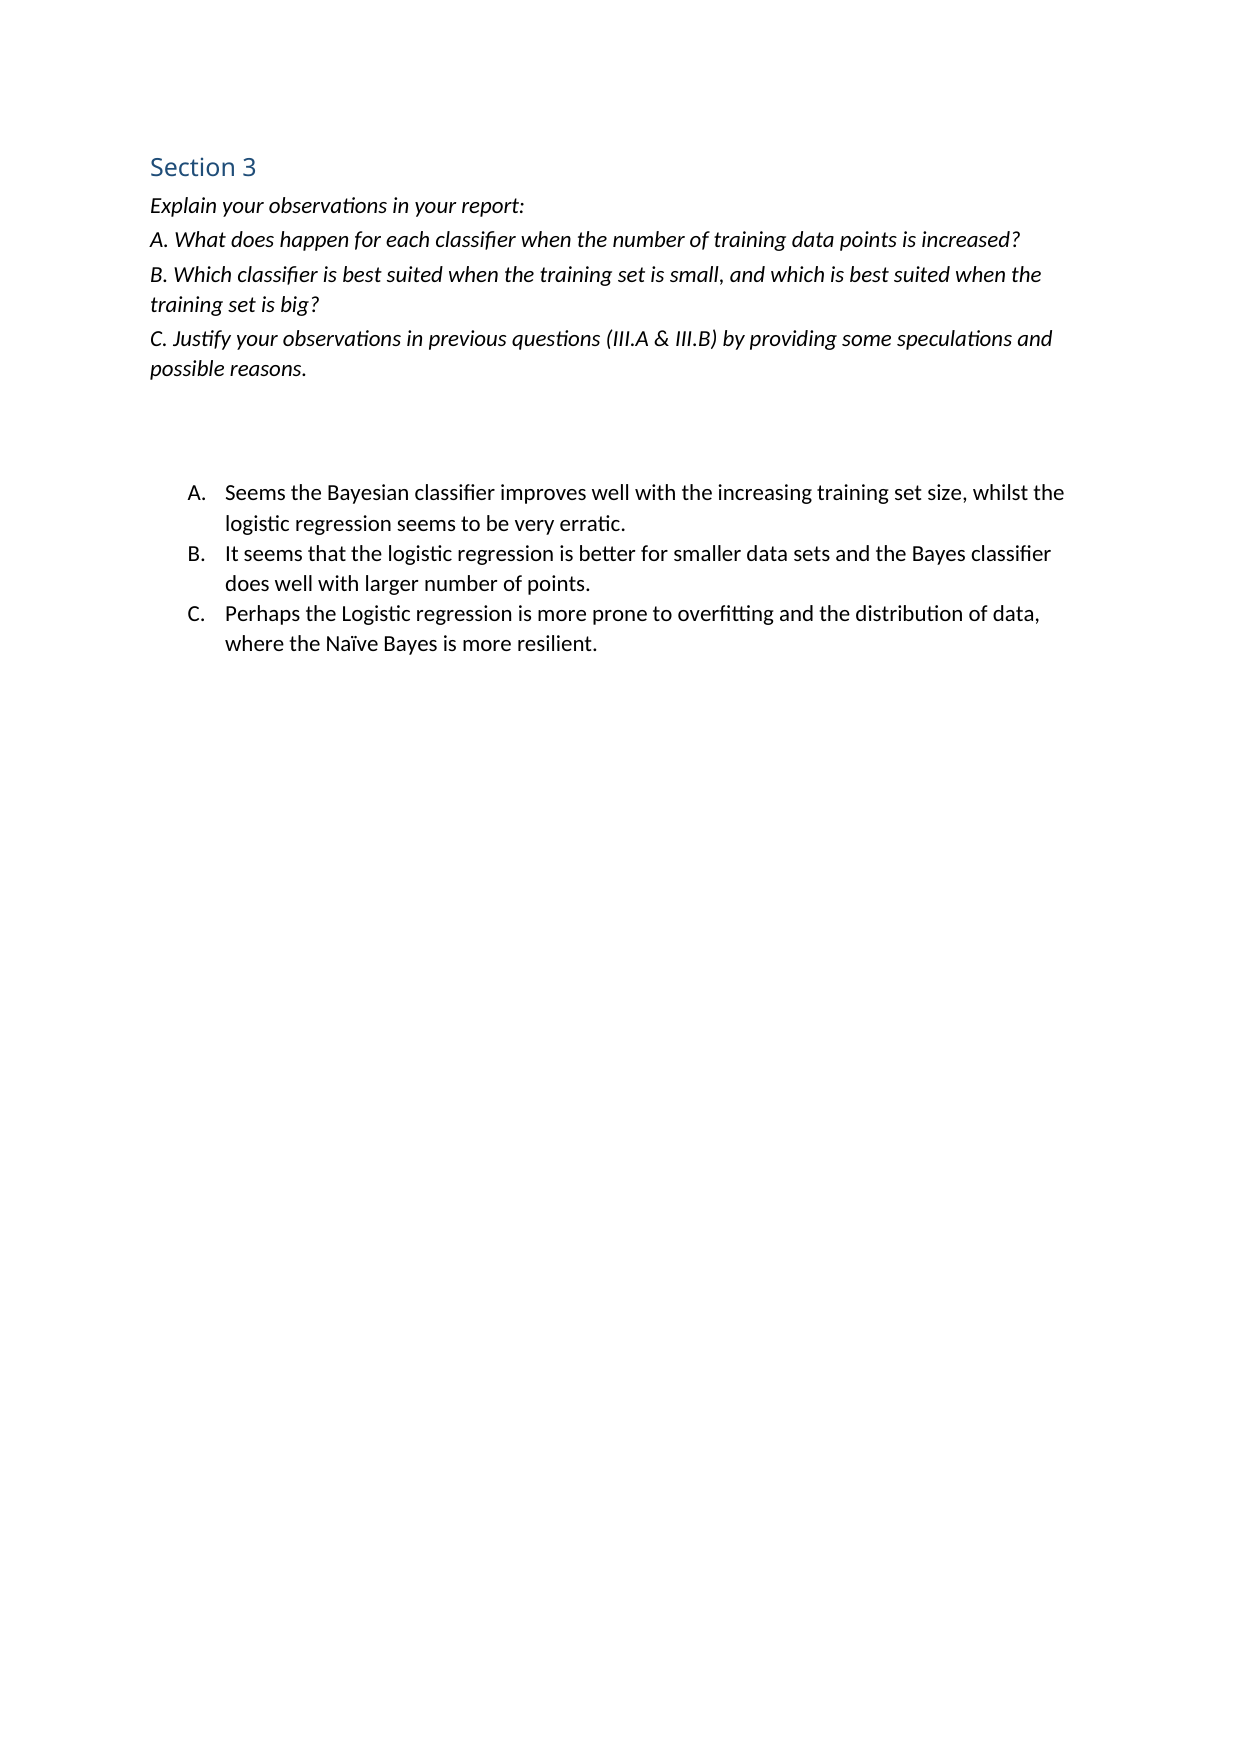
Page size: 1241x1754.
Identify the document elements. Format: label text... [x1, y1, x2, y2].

subtitle B. Which classifier is best suited when the training set is small, and which is best suited when the training set is big? [150, 260, 1090, 318]
list Perhaps the Logistic regression is more prone to overfitting and the distribution of data, where the Naïve Bayes is more resilient. [187, 599, 1090, 657]
subtitle Explain your observations in your report: [150, 191, 1090, 219]
list Seems the Bayesian classifier improves well with the increasing training set size, whilst the logistic regression seems to be very erratic. [187, 478, 1090, 537]
subtitle Section 3 [150, 150, 1090, 184]
list It seems that the logistic regression is better for smaller data sets and the Bayes classifier does well with larger number of points. [187, 539, 1090, 597]
subtitle A. What does happen for each classifier when the number of training data points is increased? [150, 225, 1090, 253]
subtitle C. Justify your observations in previous questions (III.A & III.B) by providing some speculations and possible reasons. [150, 324, 1090, 382]
